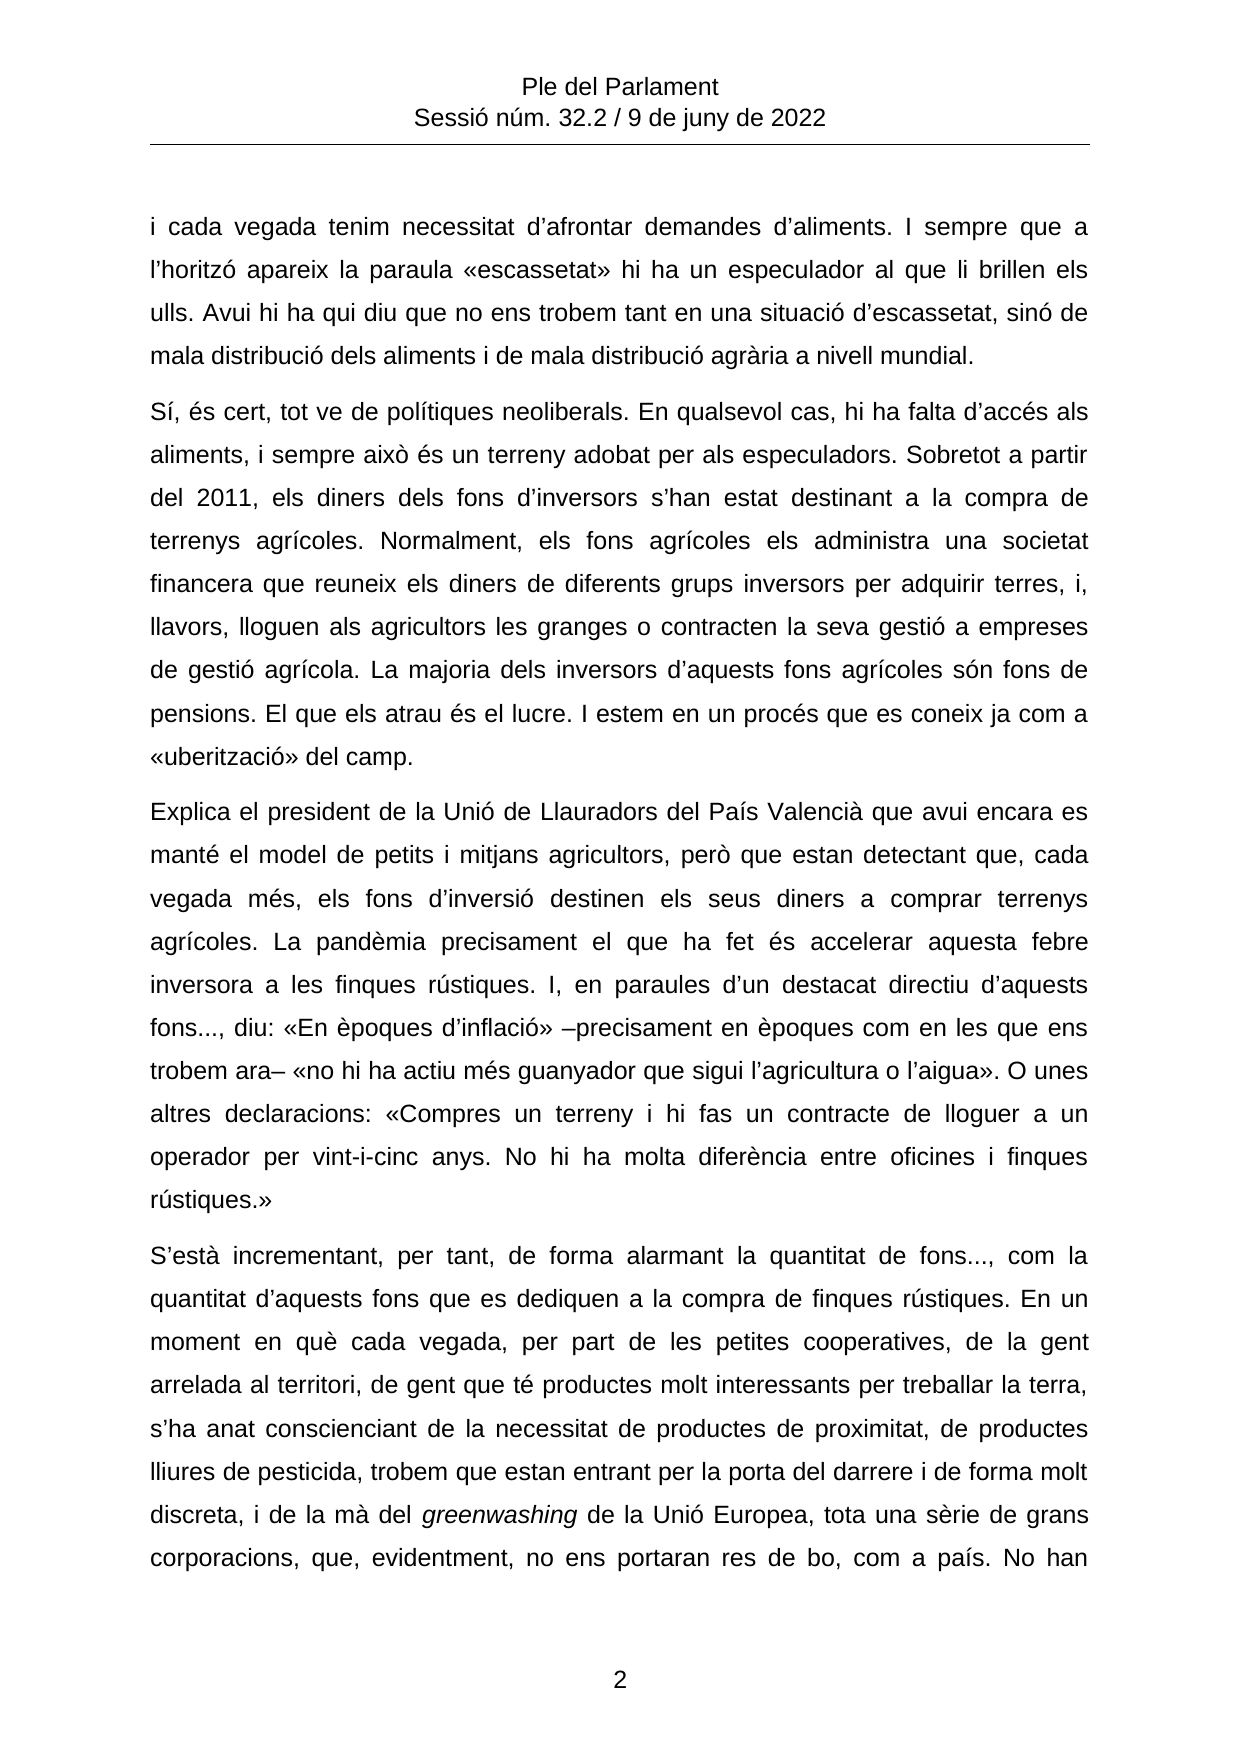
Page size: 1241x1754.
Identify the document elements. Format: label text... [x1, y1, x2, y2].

text Explica el president de la Unió de Llauradors del País Valencià que avui encara es manté el model de petits i mitjans agricultors, però que estan detectant que, cada vegada més, els fons d’inversió destinen els seus diners a comprar terrenys agrícoles. La pandèmia precisament el que ha fet és accelerar aquesta febre inversora a les finques rústiques. I, en paraules d’un destacat directiu d’aquests fons..., diu: «En èpoques d’inflació» –precisament en èpoques com en les que ens trobem ara– «no hi ha actiu més guanyador que sigui l’agricultura o l’aigua». O unes altres declaracions: «Compres un terreny i hi fas un contracte de lloguer a un operador per vint-i-cinc anys. No hi ha molta diferència entre oficines i finques rústiques.» [150, 797, 1090, 1214]
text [150, 1241, 1090, 1572]
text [150, 212, 1090, 370]
text Sí, és cert, tot ve de polítiques neoliberals. En qualsevol cas, hi ha falta d’accés als aliments, i sempre això és un terreny adobat per als especuladors. Sobretot a partir del 2011, els diners dels fons d’inversors s’han estat destinant a la compra de terrenys agrícoles. Normalment, els fons agrícoles els administra una societat financera que reuneix els diners de diferents grups inversors per adquirir terres, i, llavors, lloguen als agricultors les granges o contracten la seva gestió a empreses de gestió agrícola. La majoria dels inversors d’aquests fons agrícoles són fons de pensions. El que els atrau és el lucre. I estem en un procés que es coneix ja com a «uberització» del camp. [150, 397, 1090, 771]
